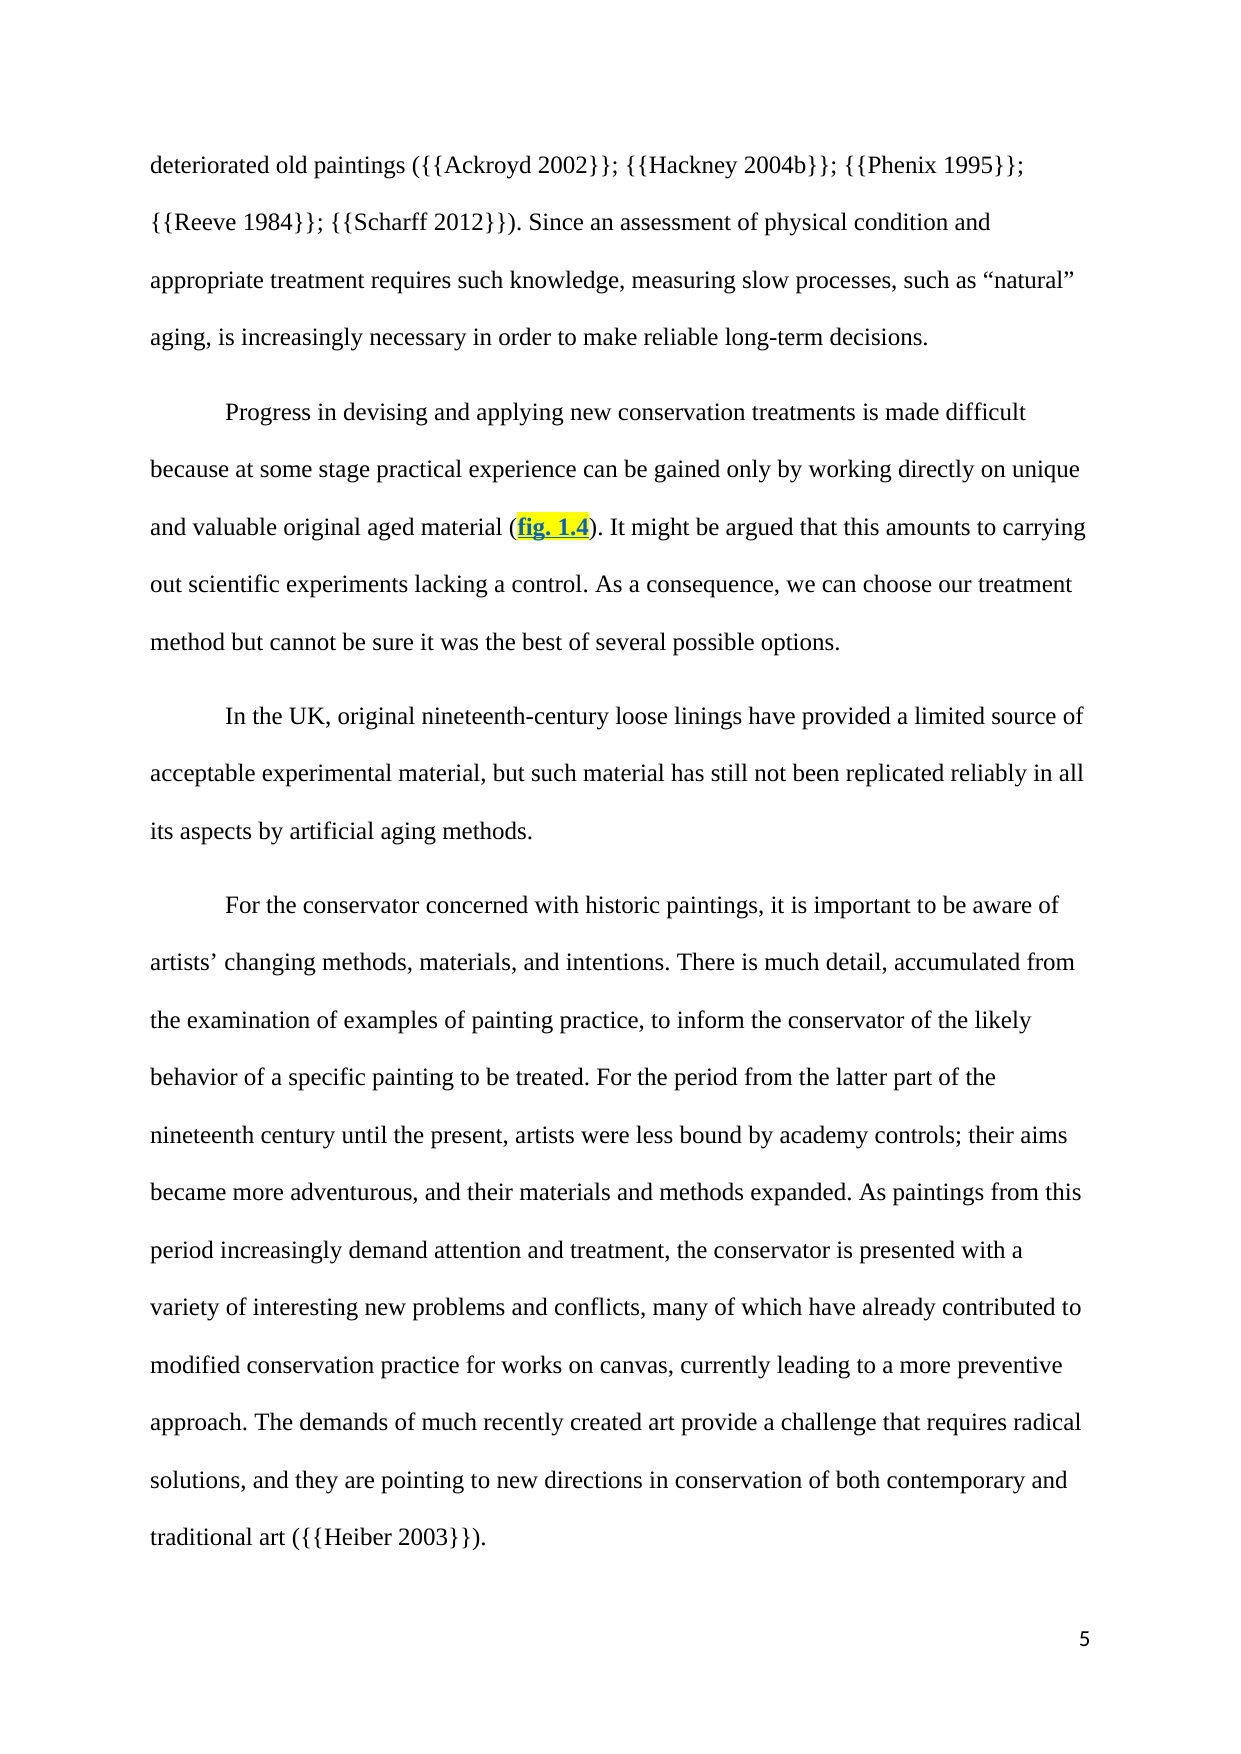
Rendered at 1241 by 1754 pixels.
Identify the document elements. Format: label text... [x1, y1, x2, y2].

text In the UK, original nineteenth-century loose linings have provided a limited source of acceptable experimental material, but such material has still not been replicated reliably in all its aspects by artificial aging methods. [150, 701, 1090, 844]
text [150, 150, 1090, 351]
text Progress in devising and applying new conservation treatments is made difficult because at some stage practical experience can be gained only by working directly on unique and valuable original aged material (fig. 1.4). It might be argued that this amounts to carrying out scientific experiments lacking a control. As a consequence, we can choose our treatment method but cannot be sure it was the best of several possible options. [150, 397, 1090, 655]
text For the conservator concerned with historic paintings, it is important to be aware of artists’ changing methods, materials, and intentions. There is much detail, accumulated from the examination of examples of painting practice, to inform the conservator of the likely behavior of a specific painting to be treated. For the period from the latter part of the nineteenth century until the present, artists were less bound by academy controls; their aims became more adventurous, and their materials and methods expanded. As paintings from this period increasingly demand attention and treatment, the conservator is presented with a variety of interesting new problems and conflicts, many of which have already contributed to modified conservation practice for works on canvas, currently leading to a more preventive approach. The demands of much recently created art provide a challenge that requires radical solutions, and they are pointing to new directions in conservation of both contemporary and traditional art ({{Heiber 2003}}). [150, 890, 1090, 1551]
